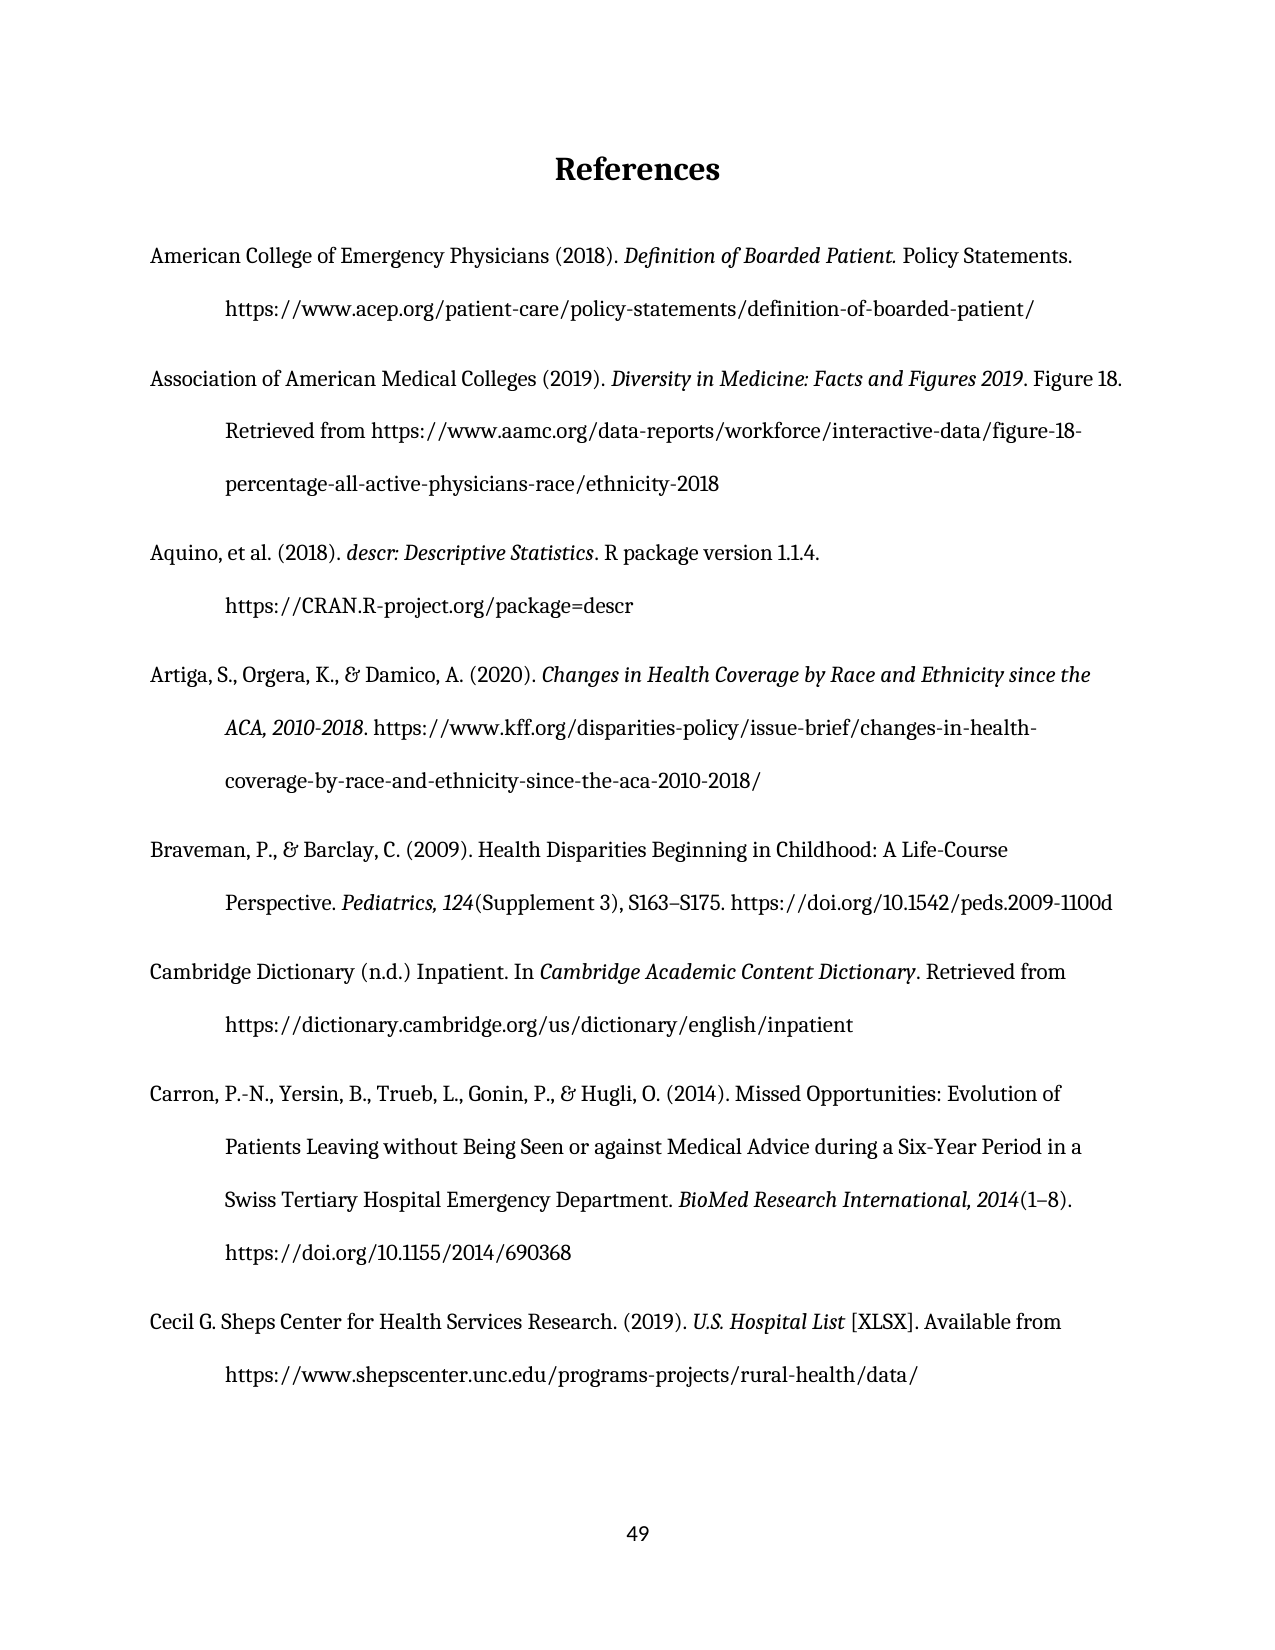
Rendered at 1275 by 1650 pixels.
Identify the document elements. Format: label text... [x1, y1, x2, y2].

text Cambridge Dictionary (n.d.) Inpatient. In Cambridge Academic Content Dictionary. Retrieved from https://dictionary.cambridge.org/us/dictionary/english/inpatient [150, 959, 1125, 1038]
text Aquino, et al. (2018). descr: Descriptive Statistics. R package version 1.1.4. https://CRAN.R-project.org/package=descr [150, 540, 1125, 619]
text Braveman, P., & Barclay, C. (2009). Health Disparities Beginning in Childhood: A Life-Course Perspective. Pediatrics, 124(Supplement 3), S163–S175. https://doi.org/10.1542/peds.2009-1100d [150, 837, 1125, 916]
text Association of American Medical Colleges (2019). Diversity in Medicine: Facts and Figures 2019. Figure 18. Retrieved from https://www.aamc.org/data-reports/workforce/interactive-data/figure-18-percentage-all-active-physicians-race/ethnicity-2018 [150, 365, 1125, 497]
text Carron, P.-N., Yersin, B., Trueb, L., Gonin, P., & Hugli, O. (2014). Missed Opportunities: Evolution of Patients Leaving without Being Seen or against Medical Advice during a Six-Year Period in a Swiss Tertiary Hospital Emergency Department. BioMed Research International, 2014(1–8). https://doi.org/10.1155/2014/690368 [150, 1081, 1125, 1266]
text Artiga, S., Orgera, K., & Damico, A. (2020). Changes in Health Coverage by Race and Ethnicity since the ACA, 2010-2018. https://www.kff.org/disparities-policy/issue-brief/changes-in-health-coverage-by-race-and-ethnicity-since-the-aca-2010-2018/ [150, 662, 1125, 794]
text American College of Emergency Physicians (2018). Definition of Boarded Patient. Policy Statements. https://www.acep.org/patient-care/policy-statements/definition-of-boarded-patient/ [150, 243, 1125, 322]
text References [150, 150, 1125, 188]
text Cecil G. Sheps Center for Health Services Research. (2019). U.S. Hospital List [XLSX]. Available from https://www.shepscenter.unc.edu/programs-projects/rural-health/data/ [150, 1309, 1125, 1388]
